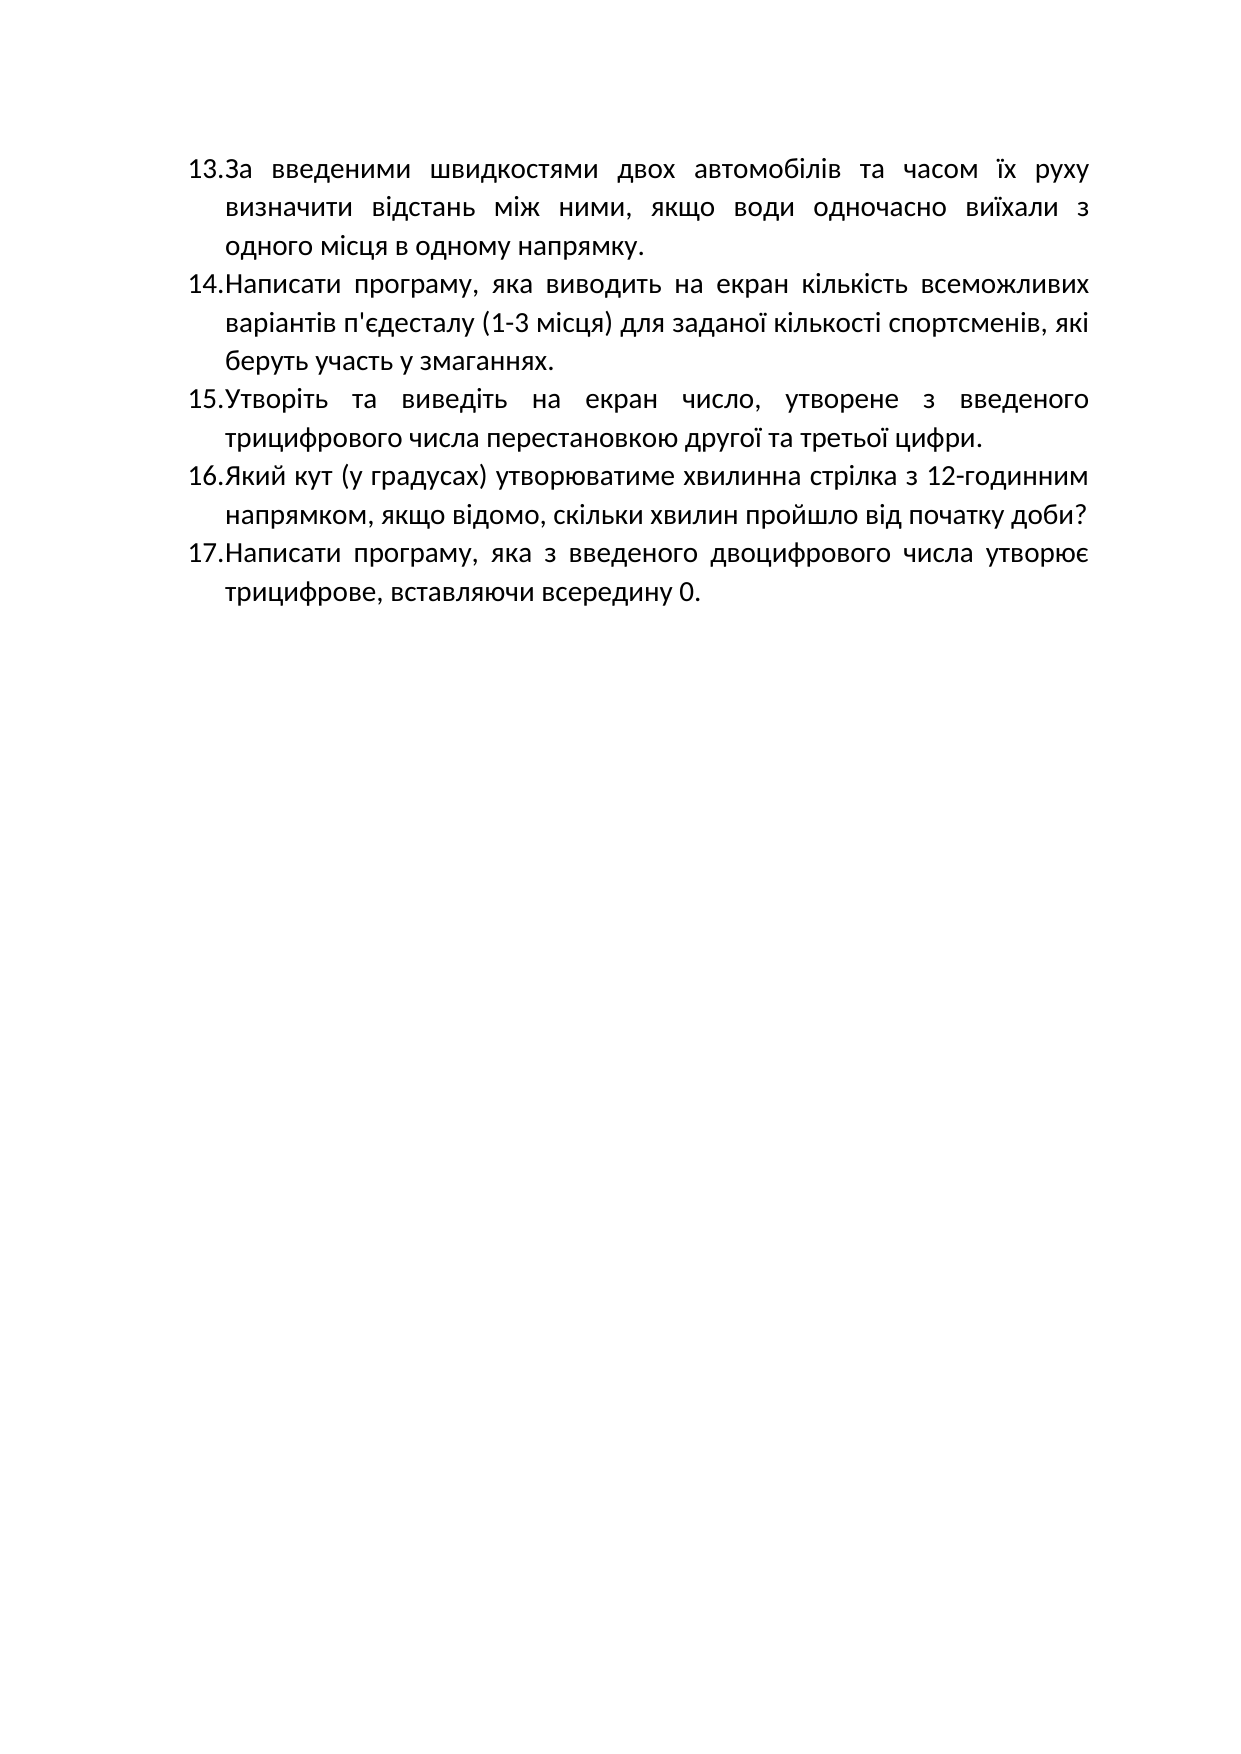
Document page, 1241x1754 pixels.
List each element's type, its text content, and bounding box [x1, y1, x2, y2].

list Який кут (у градусах) утворюватиме хвилинна стрілка з 12-годинним напрямком, якщо відомо, скільки хвилин пройшло від початку доби? [187, 457, 1090, 532]
list За введеними швидкостями двох автомобілів та часом їх руху визначити відстань між ними, якщо води одночасно виїхали з одного місця в одному напрямку. [187, 150, 1090, 262]
list Утворіть та виведіть на екран число, утворене з введеного трицифрового числа перестановкою другої та третьої цифри. [187, 381, 1090, 455]
list Написати програму, яка виводить на екран кількість всеможливих варіантів п'єдесталу (1-3 місця) для заданої кількості спортсменів, які беруть участь у змаганнях. [187, 265, 1090, 378]
list Написати програму, яка з введеного двоцифрового числа утворює трицифрове, вставляючи всередину 0. [187, 534, 1090, 608]
